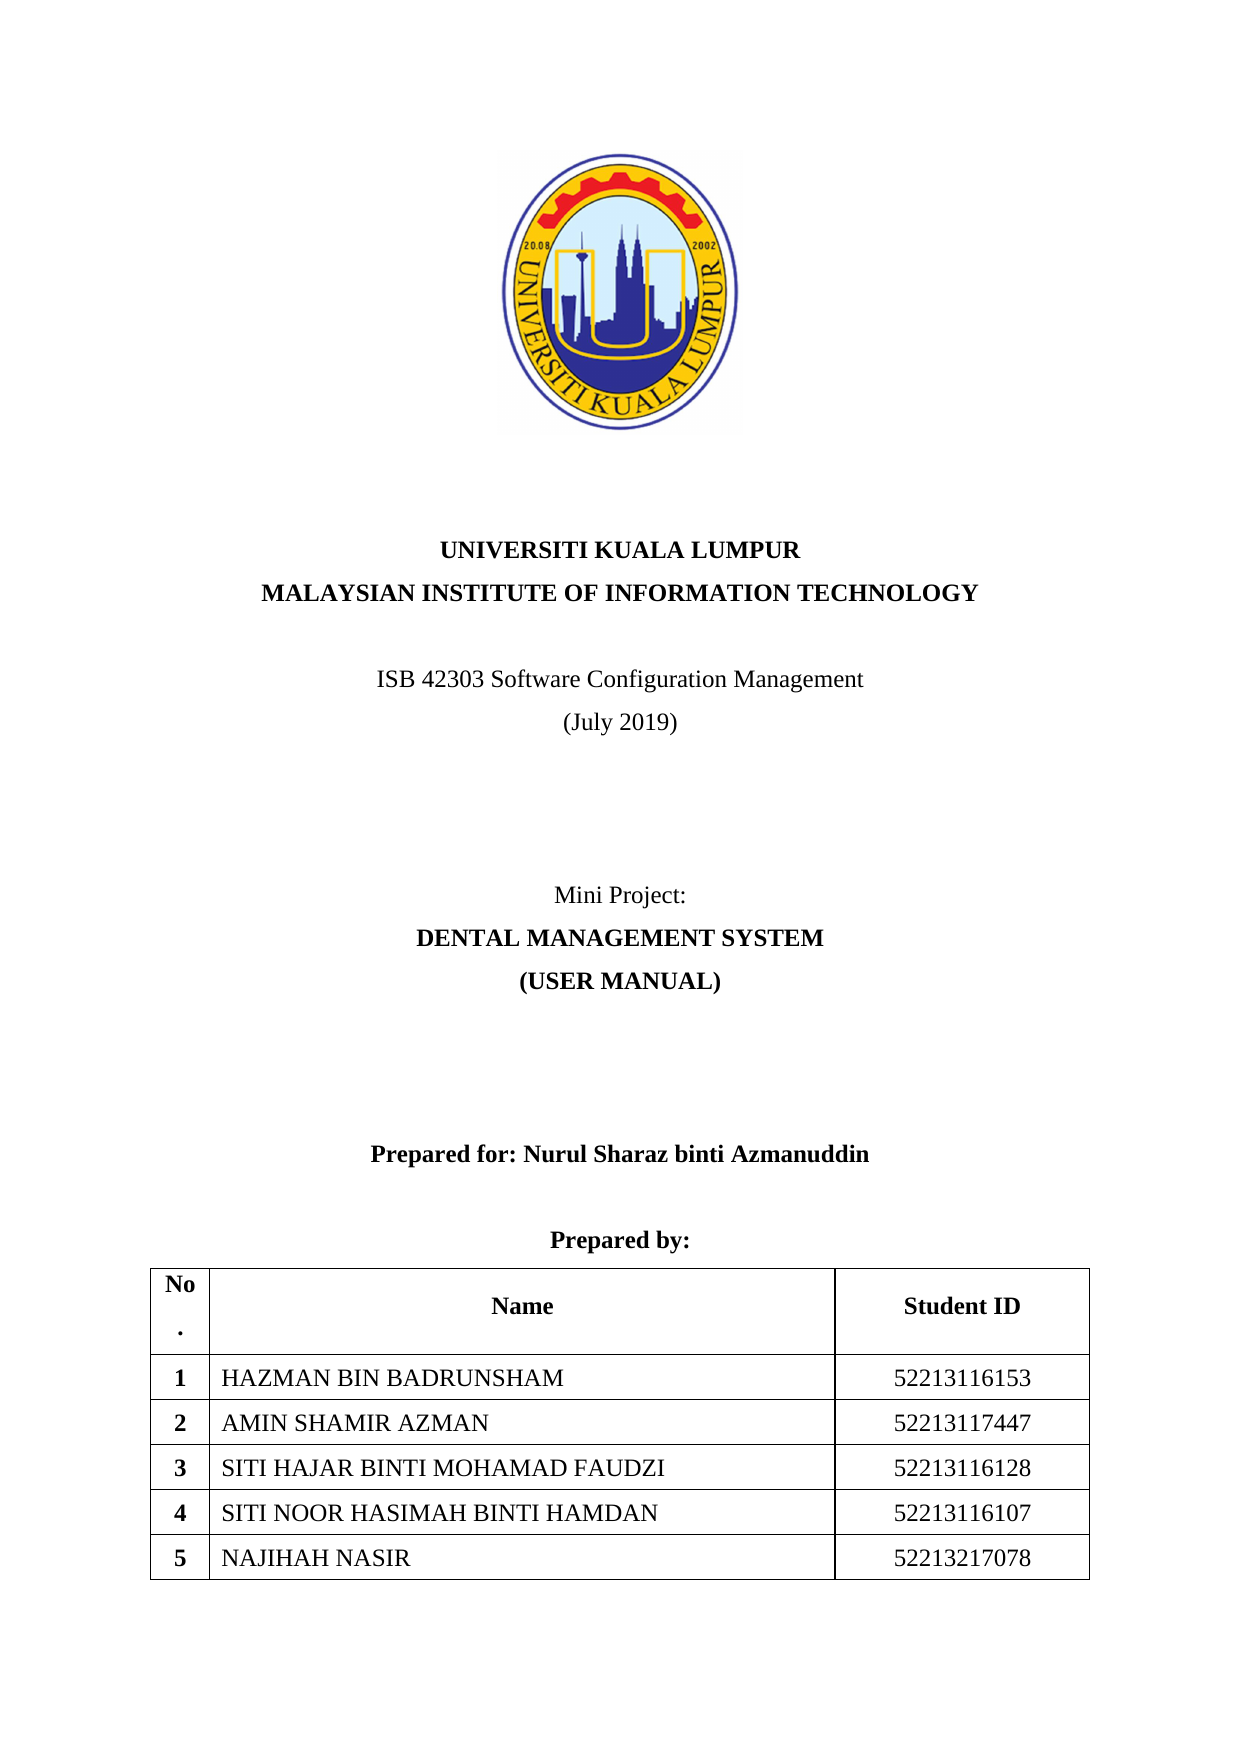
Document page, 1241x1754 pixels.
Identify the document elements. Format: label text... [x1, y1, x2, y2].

table_cell 5 [151, 1535, 209, 1579]
table_cell SITI NOOR HASIMAH BINTI HAMDAN [210, 1490, 834, 1534]
table_cell 52213116153 [836, 1355, 1089, 1399]
text UNIVERSITI KUALA LUMPUR [150, 535, 1090, 564]
table_cell 52213117447 [836, 1400, 1089, 1444]
table_cell 3 [151, 1445, 209, 1489]
table_header No. [151, 1269, 209, 1354]
text (USER MANUAL) [150, 966, 1090, 995]
table_cell NAJIHAH NASIR [210, 1535, 834, 1579]
text Mini Project: [150, 880, 1090, 909]
table_cell 52213217078 [836, 1535, 1089, 1579]
table_cell 4 [151, 1490, 209, 1534]
table_cell HAZMAN BIN BADRUNSHAM [210, 1355, 834, 1399]
table_cell 52213116107 [836, 1490, 1089, 1534]
table_cell SITI HAJAR BINTI MOHAMAD FAUDZI [210, 1445, 834, 1489]
table_cell 2 [151, 1400, 209, 1444]
table_header Student ID [836, 1269, 1089, 1354]
table_cell AMIN SHAMIR AZMAN [210, 1400, 834, 1444]
text Prepared by: [150, 1225, 1090, 1254]
text MALAYSIAN INSTITUTE OF INFORMATION TECHNOLOGY [150, 578, 1090, 607]
text (July 2019) [150, 707, 1090, 736]
table_header Name [210, 1269, 834, 1354]
table_cell 1 [151, 1355, 209, 1399]
text ISB 42303 Software Configuration Management [150, 664, 1090, 693]
table_cell 52213116128 [836, 1445, 1089, 1489]
text DENTAL MANAGEMENT SYSTEM [150, 923, 1090, 952]
text Prepared for: Nurul Sharaz binti Azmanuddin [150, 1139, 1090, 1167]
